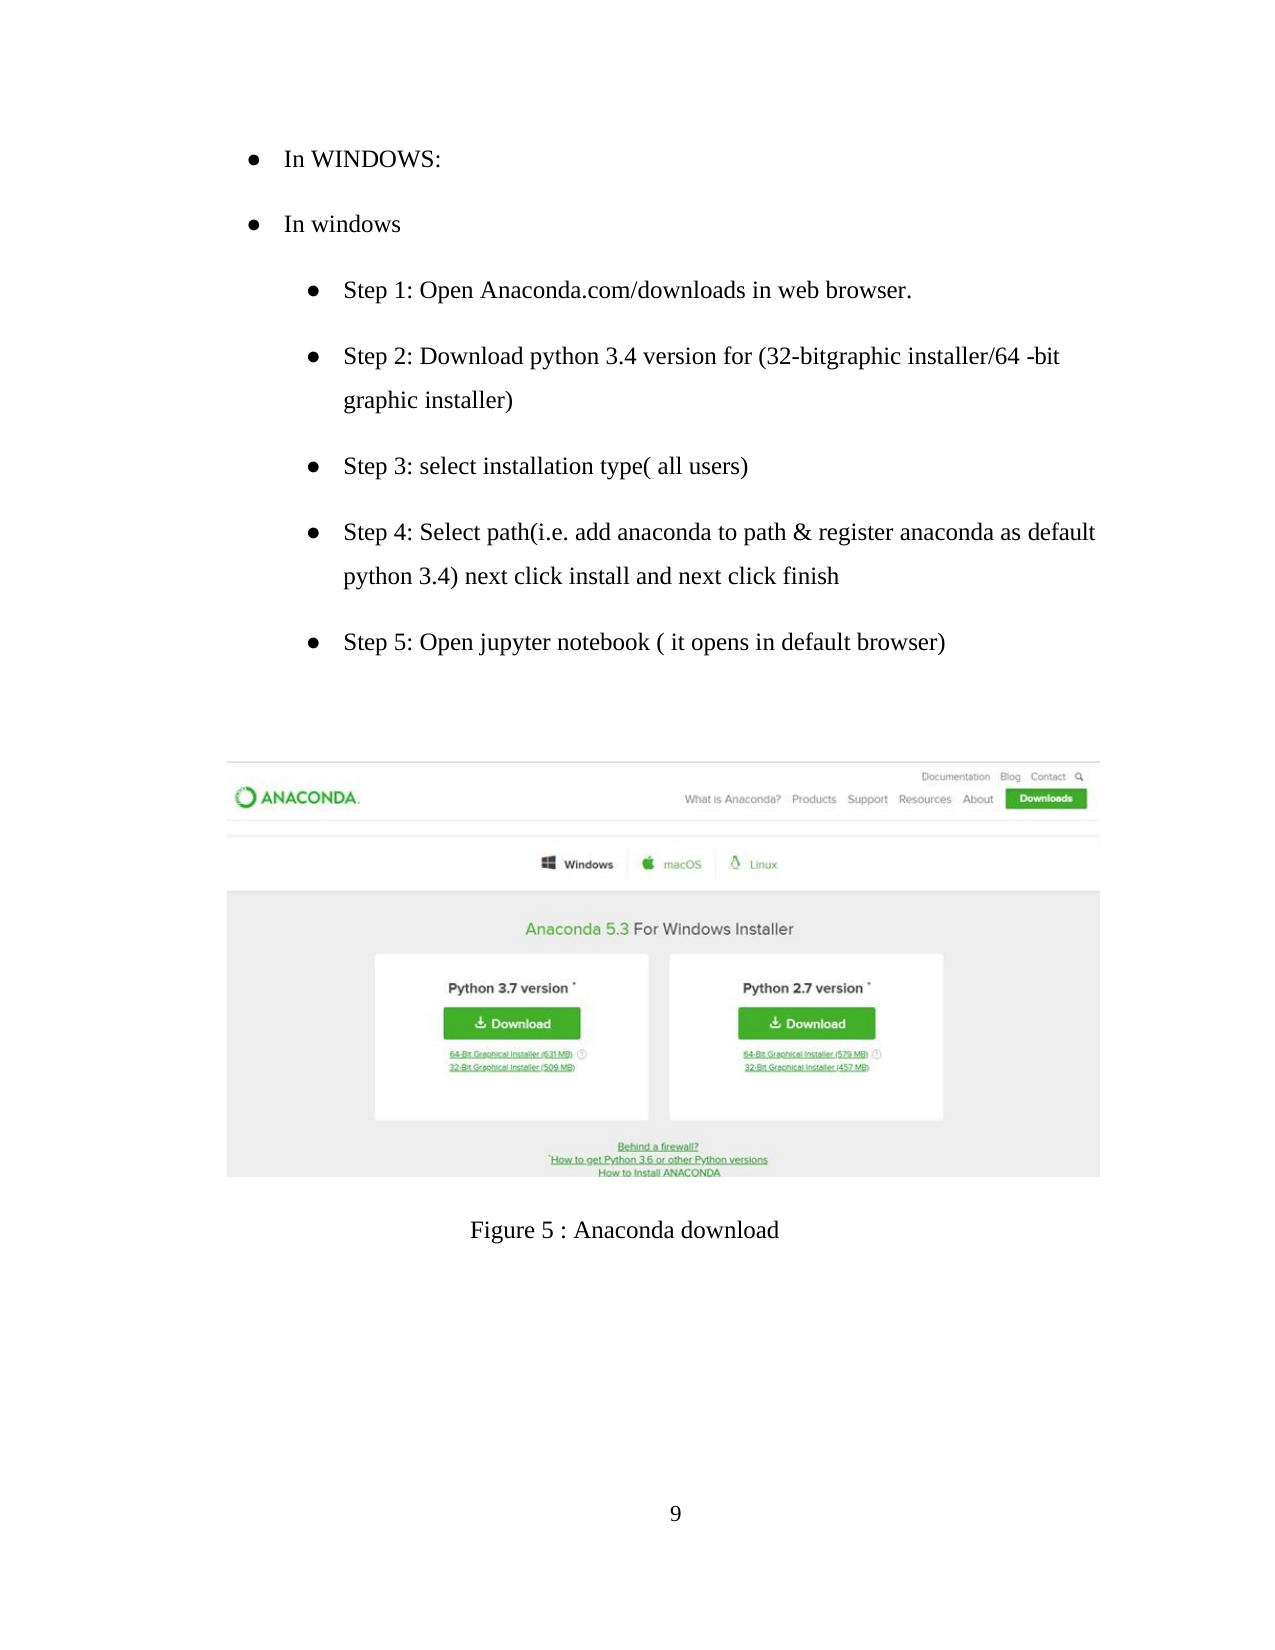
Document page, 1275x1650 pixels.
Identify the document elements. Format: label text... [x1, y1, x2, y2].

list Step 4: Select path(i.e. add anaconda to path & register anaconda as default python 3.4) next click install and next click finish [306, 516, 1122, 590]
list Step 2: Download python 3.4 version for (32-bitgraphic installer/64 -bit graphic installer) [306, 341, 1122, 414]
picture [226, 761, 1100, 1177]
text Figure 5 : Anaconda download [470, 1215, 1250, 1243]
list Step 3: select installation type( all users) [306, 451, 1250, 480]
list Step 5: Open jupyter notebook ( it opens in default browser) [306, 627, 1250, 656]
list Step 1: Open Anaconda.com/downloads in web browser. [306, 275, 1250, 304]
list In WINDOWS: [246, 144, 1250, 173]
list In windows [246, 209, 1250, 238]
